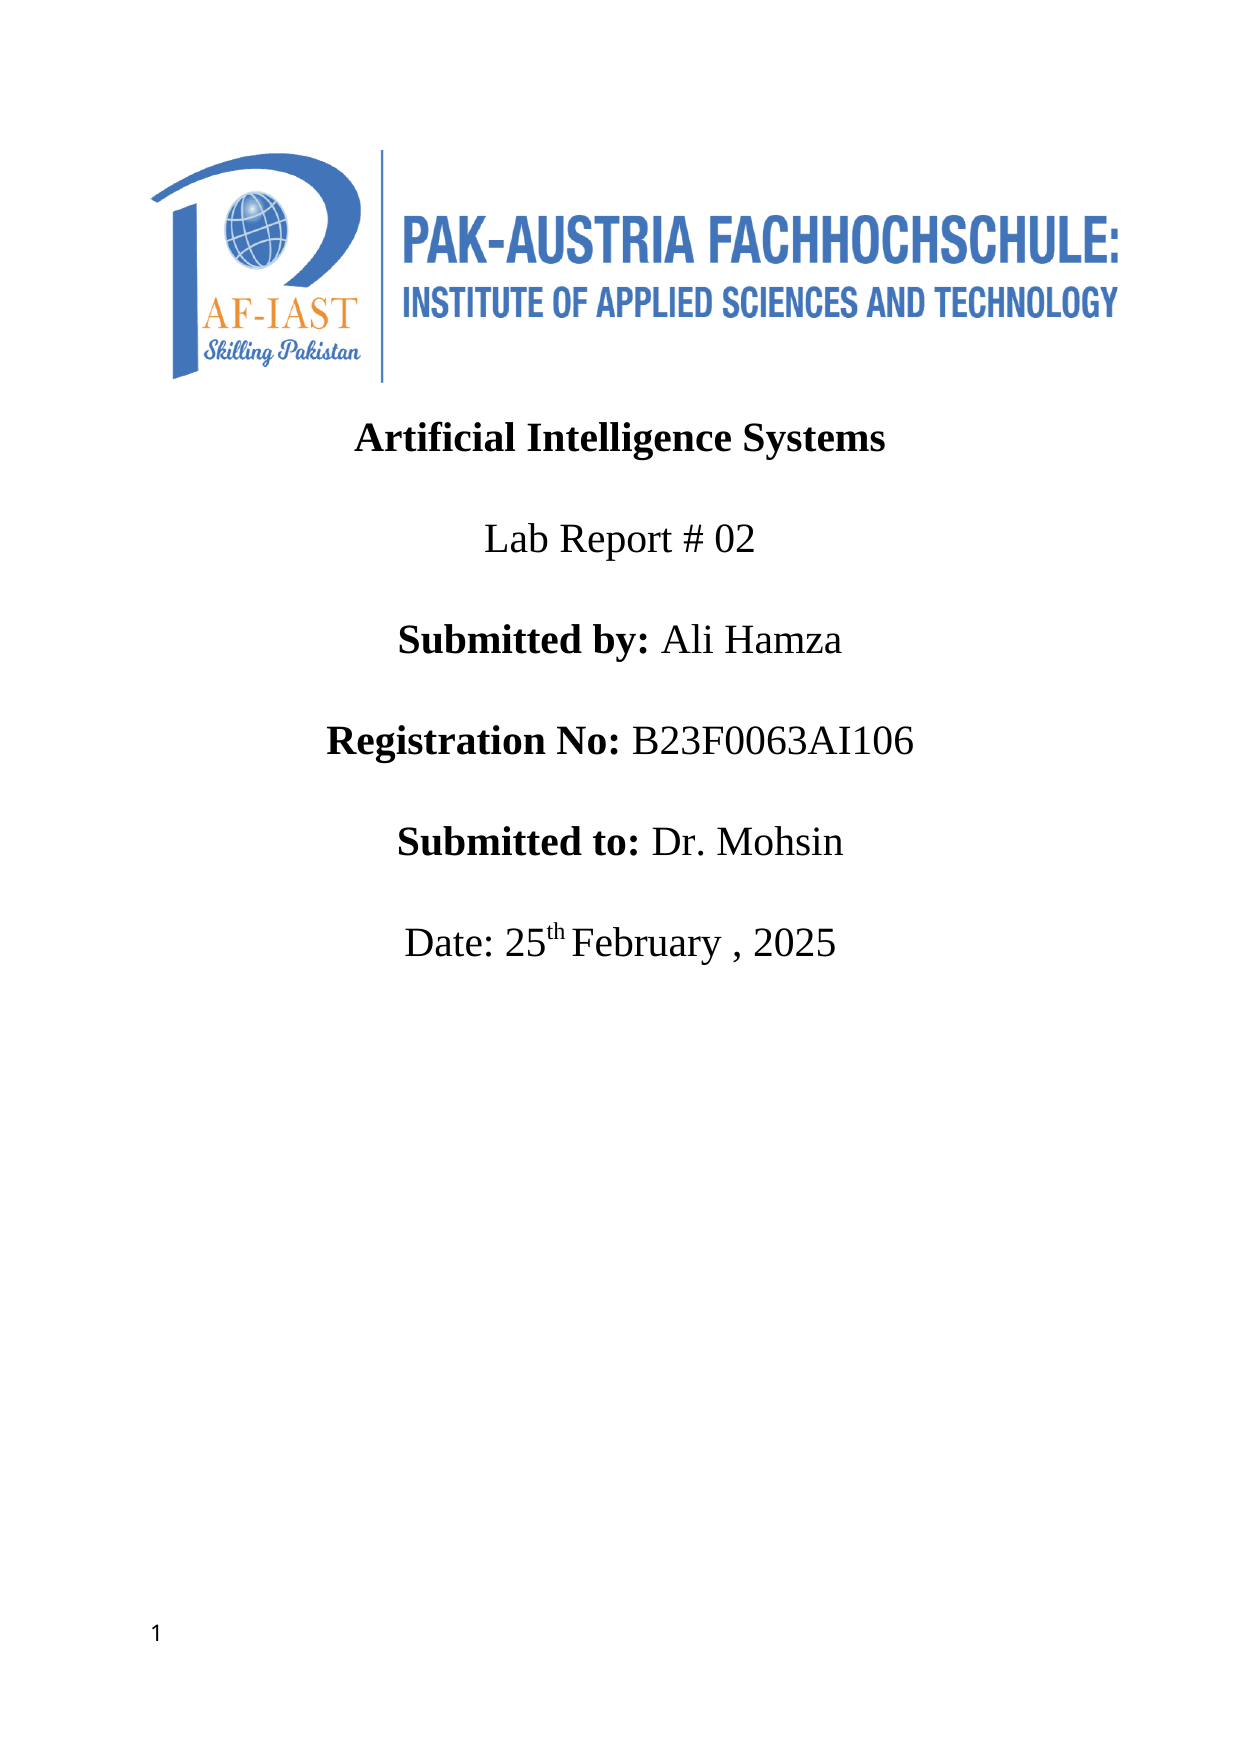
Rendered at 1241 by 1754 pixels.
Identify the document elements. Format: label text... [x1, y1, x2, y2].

text Submitted to: Dr. Mohsin [150, 816, 1090, 864]
text Date: 25th February , 2025 [150, 917, 1090, 965]
picture [150, 150, 1118, 383]
text Artificial Intelligence Systems [150, 412, 1090, 460]
text Submitted by: Ali Hamza [149, 614, 1090, 662]
text Lab Report # 02 [149, 513, 1090, 561]
text Registration No: B23F0063AI106 [150, 715, 1090, 763]
